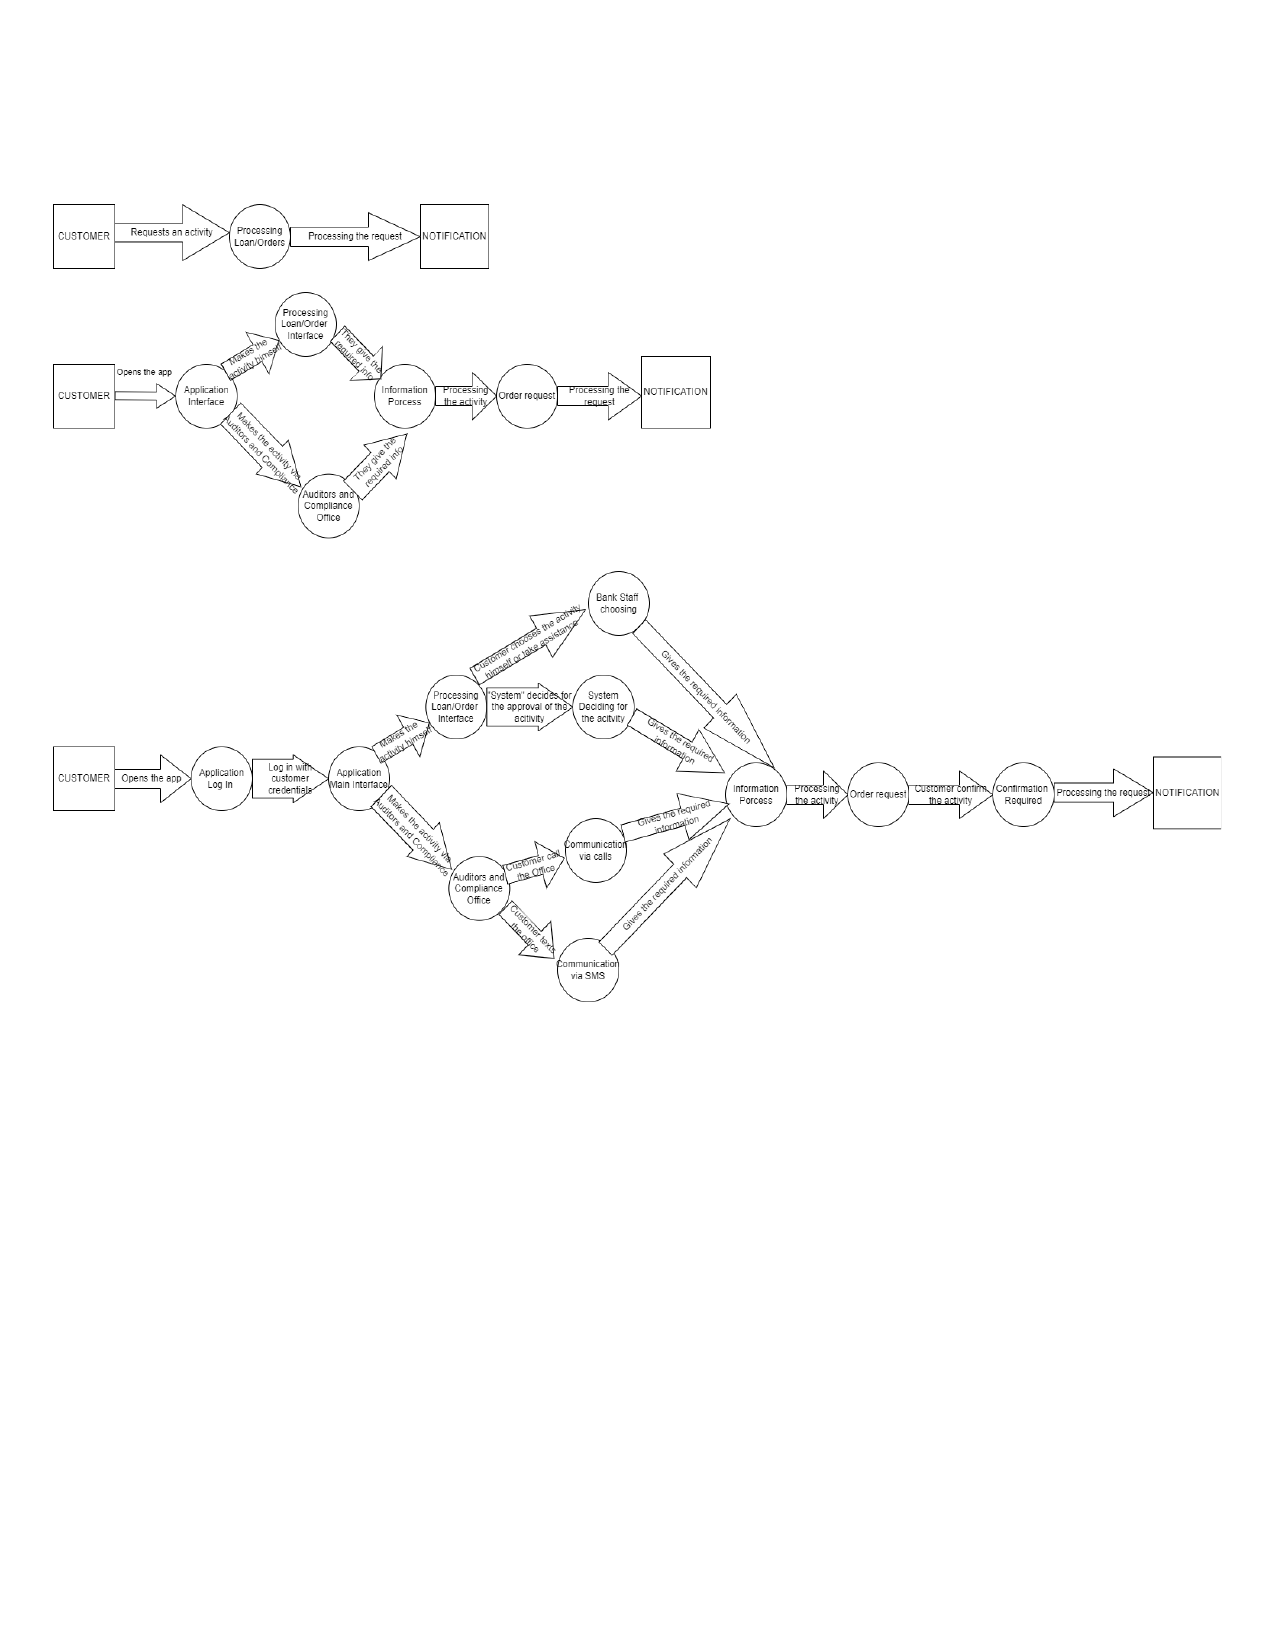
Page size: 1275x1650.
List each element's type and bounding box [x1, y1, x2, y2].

picture [53, 204, 1222, 1002]
